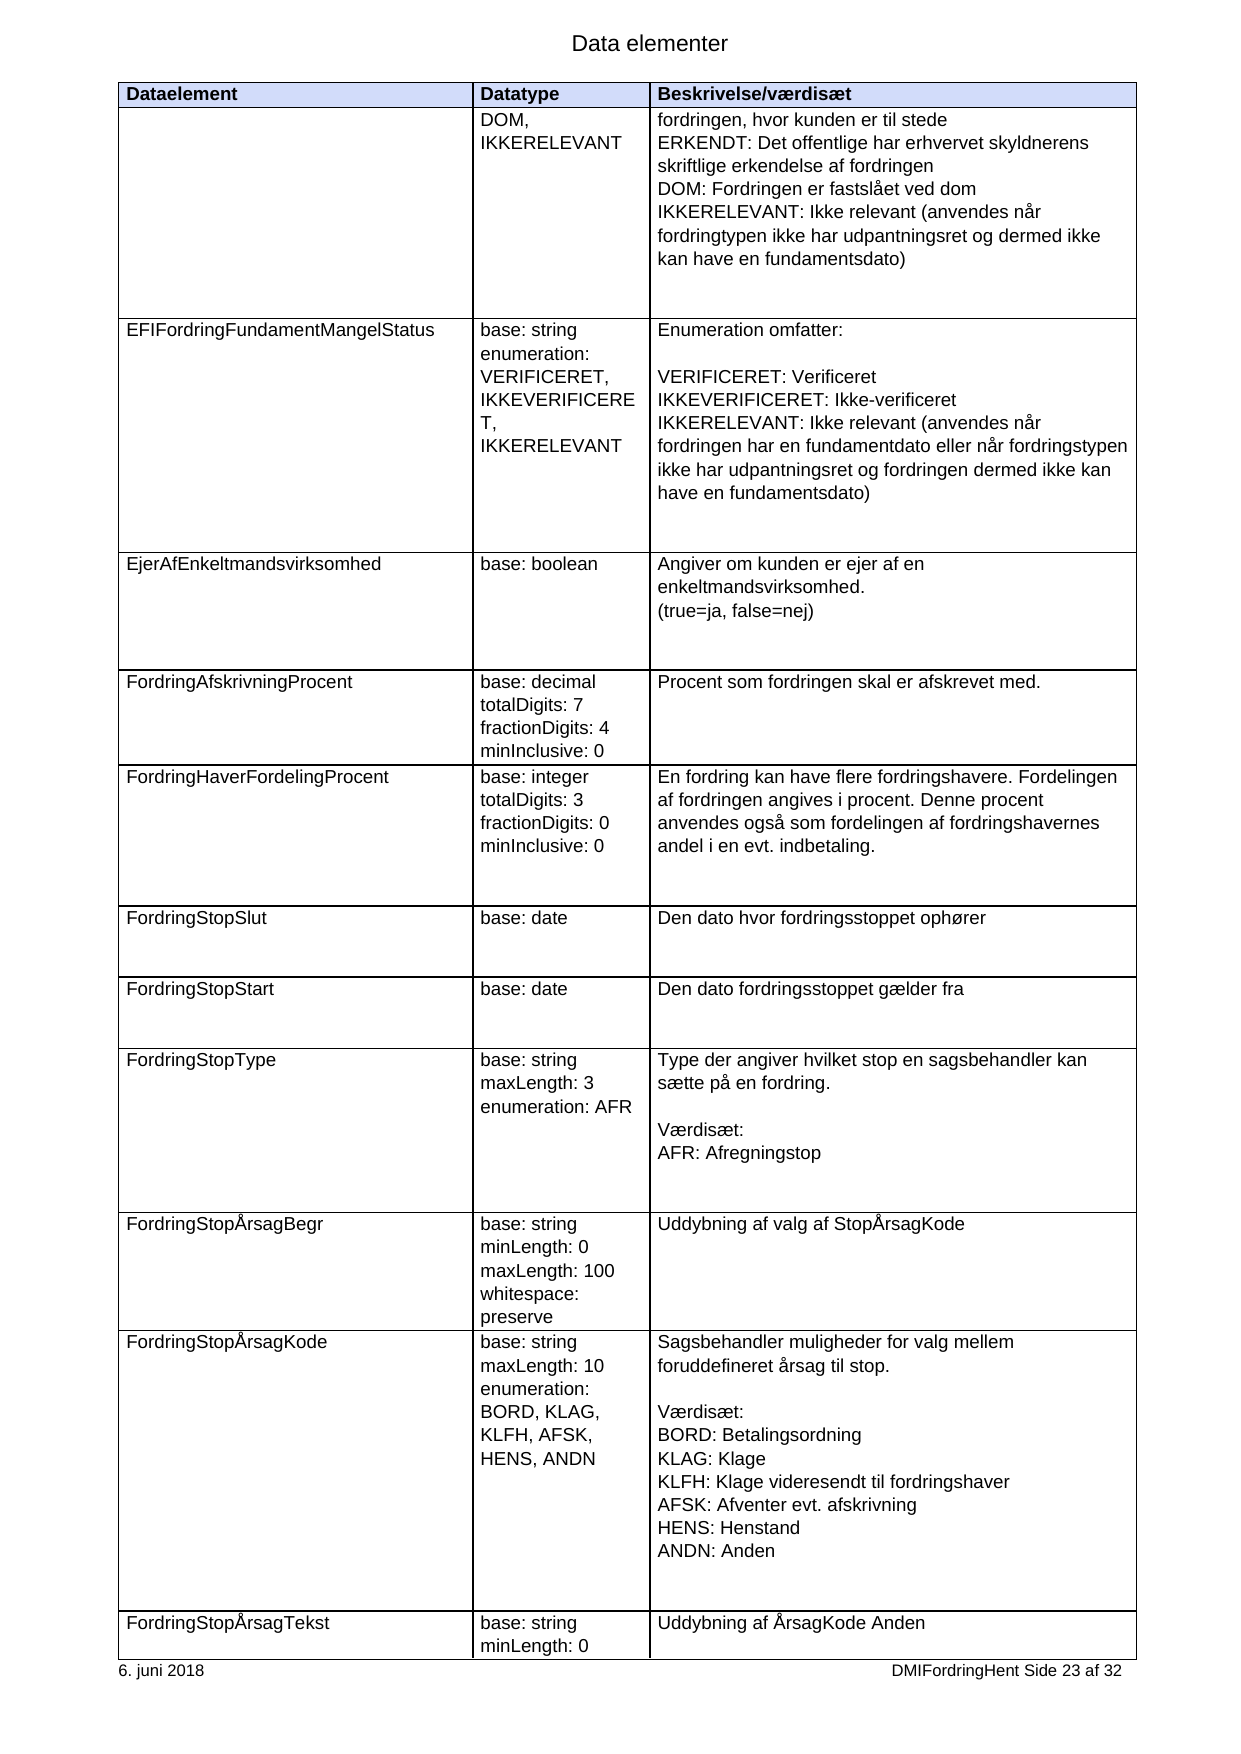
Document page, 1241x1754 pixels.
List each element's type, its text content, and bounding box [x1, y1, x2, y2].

table_header Beskrivelse/værdisæt [651, 83, 1136, 107]
table_cell base: string minLength: 0 maxLength: 100 whitespace: preserve [474, 1213, 649, 1330]
table_cell base: decimal totalDigits: 7 fractionDigits: 4 minInclusive: 0 [474, 671, 649, 764]
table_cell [474, 1612, 649, 1658]
table_cell En fordring kan have flere fordringshavere. Fordelingen af fordringen angives i procent. Denne procent anvendes også som fordelingen af fordringshavernes andel i en evt. indbetaling. [651, 766, 1136, 905]
table_cell FordringStopStart [119, 978, 472, 1047]
table_cell base: string enumeration: VERIFICERET, IKKEVERIFICERET, IKKERELEVANT [474, 319, 649, 551]
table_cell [651, 1612, 1136, 1658]
table_cell FordringAfskrivningProcent [119, 671, 472, 764]
table_cell FordringStopÅrsagBegr [119, 1213, 472, 1330]
table_cell FordringHaverFordelingProcent [119, 766, 472, 905]
table_cell FordringStopType [119, 1049, 472, 1212]
table_cell base: date [474, 978, 649, 1047]
table_cell Den dato fordringsstoppet gælder fra [651, 978, 1136, 1047]
table_cell FordringStopSlut [119, 907, 472, 976]
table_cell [651, 108, 1136, 317]
table_cell base: string maxLength: 3 enumeration: AFR [474, 1049, 649, 1212]
table_cell FordringStopÅrsagKode [119, 1331, 472, 1610]
table_header Datatype [474, 83, 649, 107]
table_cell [119, 108, 472, 317]
table_cell base: boolean [474, 553, 649, 669]
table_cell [474, 108, 649, 317]
table_cell base: integer totalDigits: 3 fractionDigits: 0 minInclusive: 0 [474, 766, 649, 905]
table_cell EFIFordringFundamentMangelStatus [119, 319, 472, 551]
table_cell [119, 1612, 472, 1658]
table_cell Angiver om kunden er ejer af en enkeltmandsvirksomhed. (true=ja, false=nej) [651, 553, 1136, 669]
table_cell base: date [474, 907, 649, 976]
table_cell Den dato hvor fordringsstoppet ophører [651, 907, 1136, 976]
table_cell base: string maxLength: 10 enumeration: BORD, KLAG, KLFH, AFSK, HENS, ANDN [474, 1331, 649, 1610]
table_cell Type der angiver hvilket stop en sagsbehandler kan sætte på en fordring. Værdisæt: AFR: Afregningstop [651, 1049, 1136, 1212]
table_cell Procent som fordringen skal er afskrevet med. [651, 671, 1136, 764]
table_cell Sagsbehandler muligheder for valg mellem foruddefineret årsag til stop. Værdisæt: BORD: Betalingsordning KLAG: Klage KLFH: Klage videresendt til fordringshaver AFSK: Afventer evt. afskrivning HENS: Henstand ANDN: Anden [651, 1331, 1136, 1610]
table_cell Uddybning af valg af StopÅrsagKode [651, 1213, 1136, 1330]
table_header Dataelement [119, 83, 472, 107]
table_cell Enumeration omfatter: VERIFICERET: Verificeret IKKEVERIFICERET: Ikke-verificeret IKKERELEVANT: Ikke relevant (anvendes når fordringen har en fundamentdato eller når fordringstypen ikke har udpantningsret og fordringen dermed ikke kan have en fundamentsdato) [651, 319, 1136, 551]
table_cell EjerAfEnkeltmandsvirksomhed [119, 553, 472, 669]
